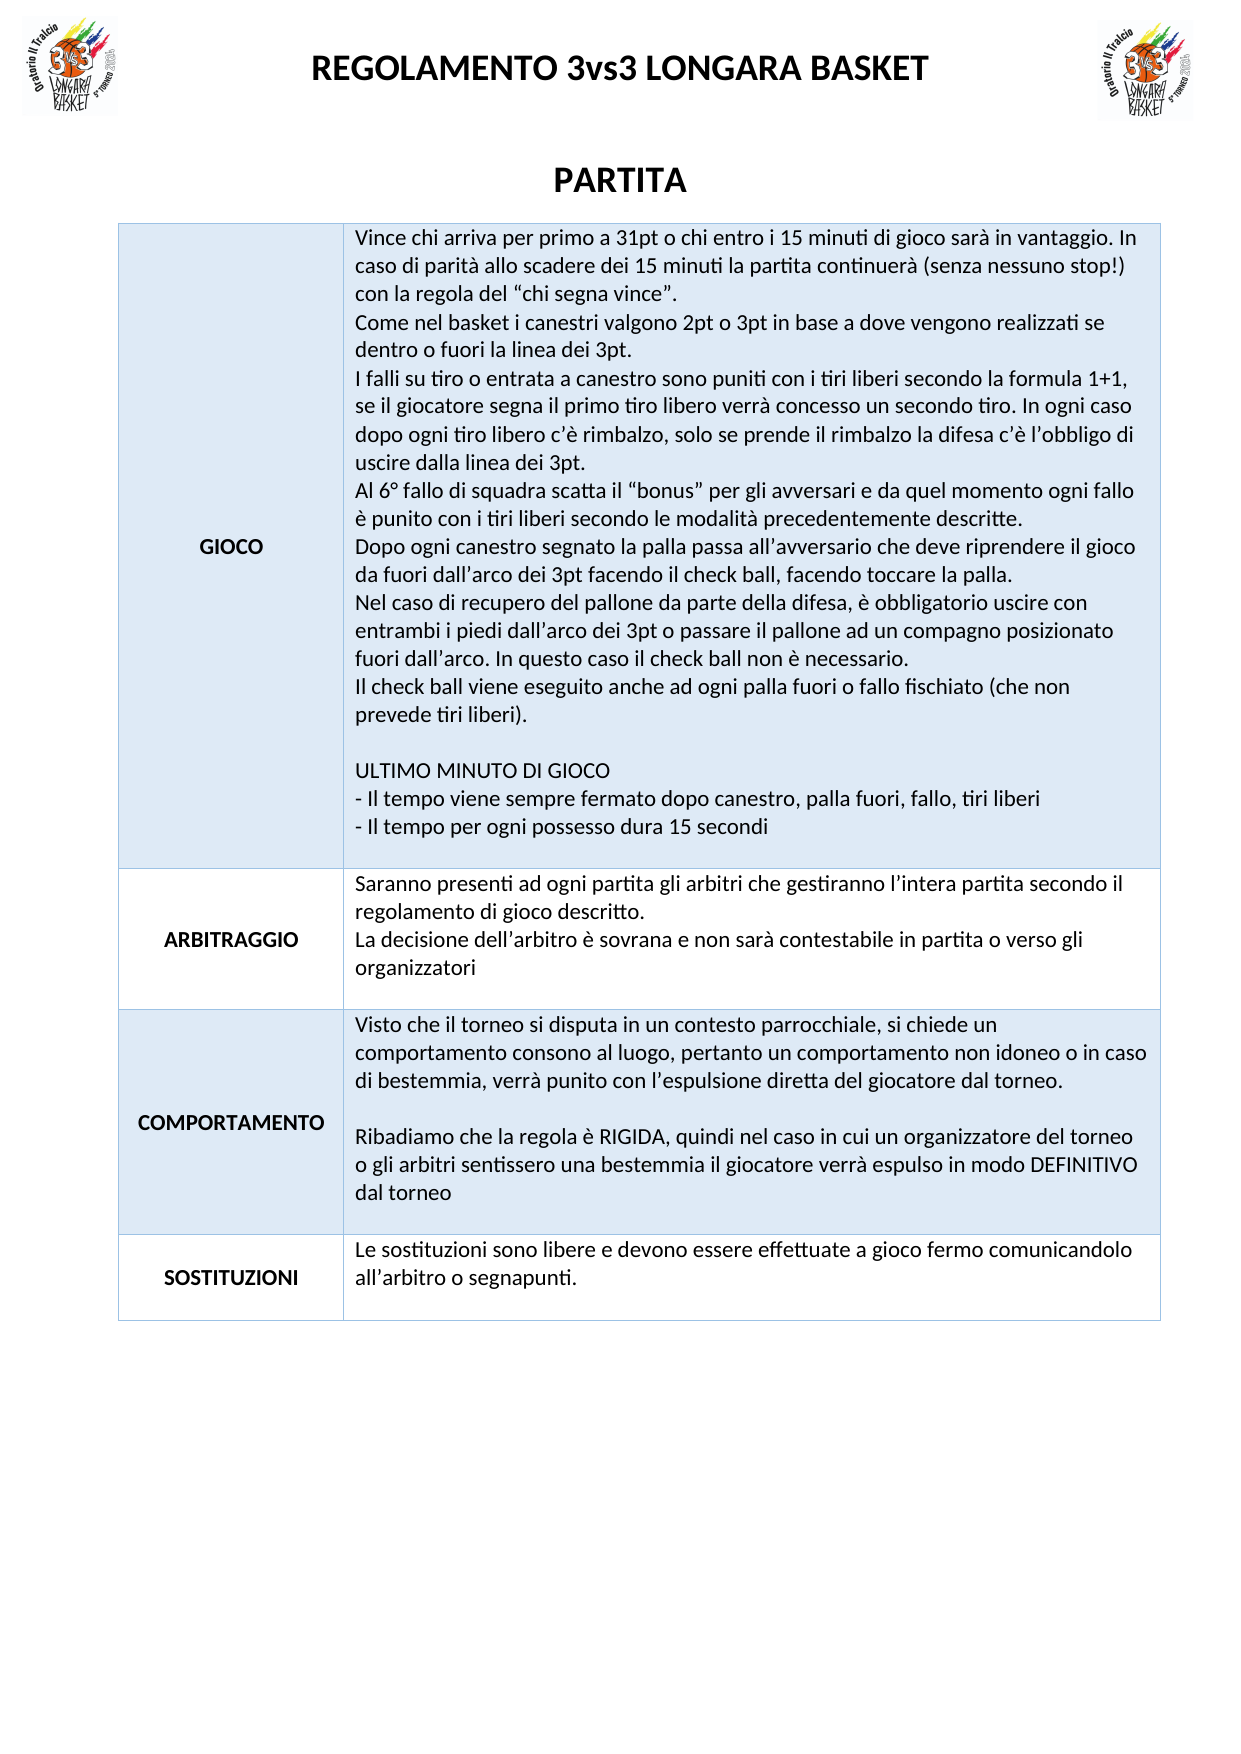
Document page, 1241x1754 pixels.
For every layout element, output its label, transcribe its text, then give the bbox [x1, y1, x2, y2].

picture [1097, 20, 1194, 121]
table_cell Saranno presenti ad ogni partita gli arbitri che gestiranno l’intera partita secondo il regolamento di gioco descritto. La decisione dell’arbitro è sovrana e non sarà contestabile in partita o verso gli organizzatori [344, 869, 1160, 1009]
table_cell Le sostituzioni sono libere e devono essere effettuate a gioco fermo comunicandolo all’arbitro o segnapunti. [344, 1235, 1160, 1319]
table_cell COMPORTAMENTO [119, 1010, 343, 1234]
table_cell SOSTITUZIONI [119, 1235, 343, 1319]
table_cell ARBITRAGGIO [119, 869, 343, 1009]
text PARTITA [118, 156, 1122, 202]
table_header GIOCO [119, 224, 343, 868]
table_header Vince chi arriva per primo a 31pt o chi entro i 15 minuti di gioco sarà in vantaggio. In caso di parità allo scadere dei 15 minuti la partita continuerà (senza nessuno stop!) con la regola del “chi segna vince”. Come nel basket i canestri valgono 2pt o 3pt in base a dove vengono realizzati se dentro o fuori la linea dei 3pt. I falli su tiro o entrata a canestro sono puniti con i tiri liberi secondo la formula 1+1, se il giocatore segna il primo tiro libero verrà concesso un secondo tiro. In ogni caso dopo ogni tiro libero c’è rimbalzo, solo se prende il rimbalzo la difesa c’è l’obbligo di uscire dalla linea dei 3pt. Al 6° fallo di squadra scatta il “bonus” per gli avversari e da quel momento ogni fallo è punito con i tiri liberi secondo le modalità precedentemente descritte. Dopo ogni canestro segnato la palla passa all’avversario che deve riprendere il gioco da fuori dall’arco dei 3pt facendo il check ball, facendo toccare la palla. Nel caso di recupero del pallone da parte della difesa, è obbligatorio uscire con entrambi i piedi dall’arco dei 3pt o passare il pallone ad un compagno posizionato fuori dall’arco. In questo caso il check ball non è necessario. Il check ball viene eseguito anche ad ogni palla fuori o fallo fischiato (che non prevede tiri liberi). ULTIMO MINUTO DI GIOCO - Il tempo viene sempre fermato dopo canestro, palla fuori, fallo, tiri liberi - Il tempo per ogni possesso dura 15 secondi [344, 224, 1160, 868]
picture [22, 16, 119, 116]
table_cell Visto che il torneo si disputa in un contesto parrocchiale, si chiede un comportamento consono al luogo, pertanto un comportamento non idoneo o in caso di bestemmia, verrà punito con l’espulsione diretta del giocatore dal torneo. Ribadiamo che la regola è RIGIDA, quindi nel caso in cui un organizzatore del torneo o gli arbitri sentissero una bestemmia il giocatore verrà espulso in modo DEFINITIVO dal torneo [344, 1010, 1160, 1234]
